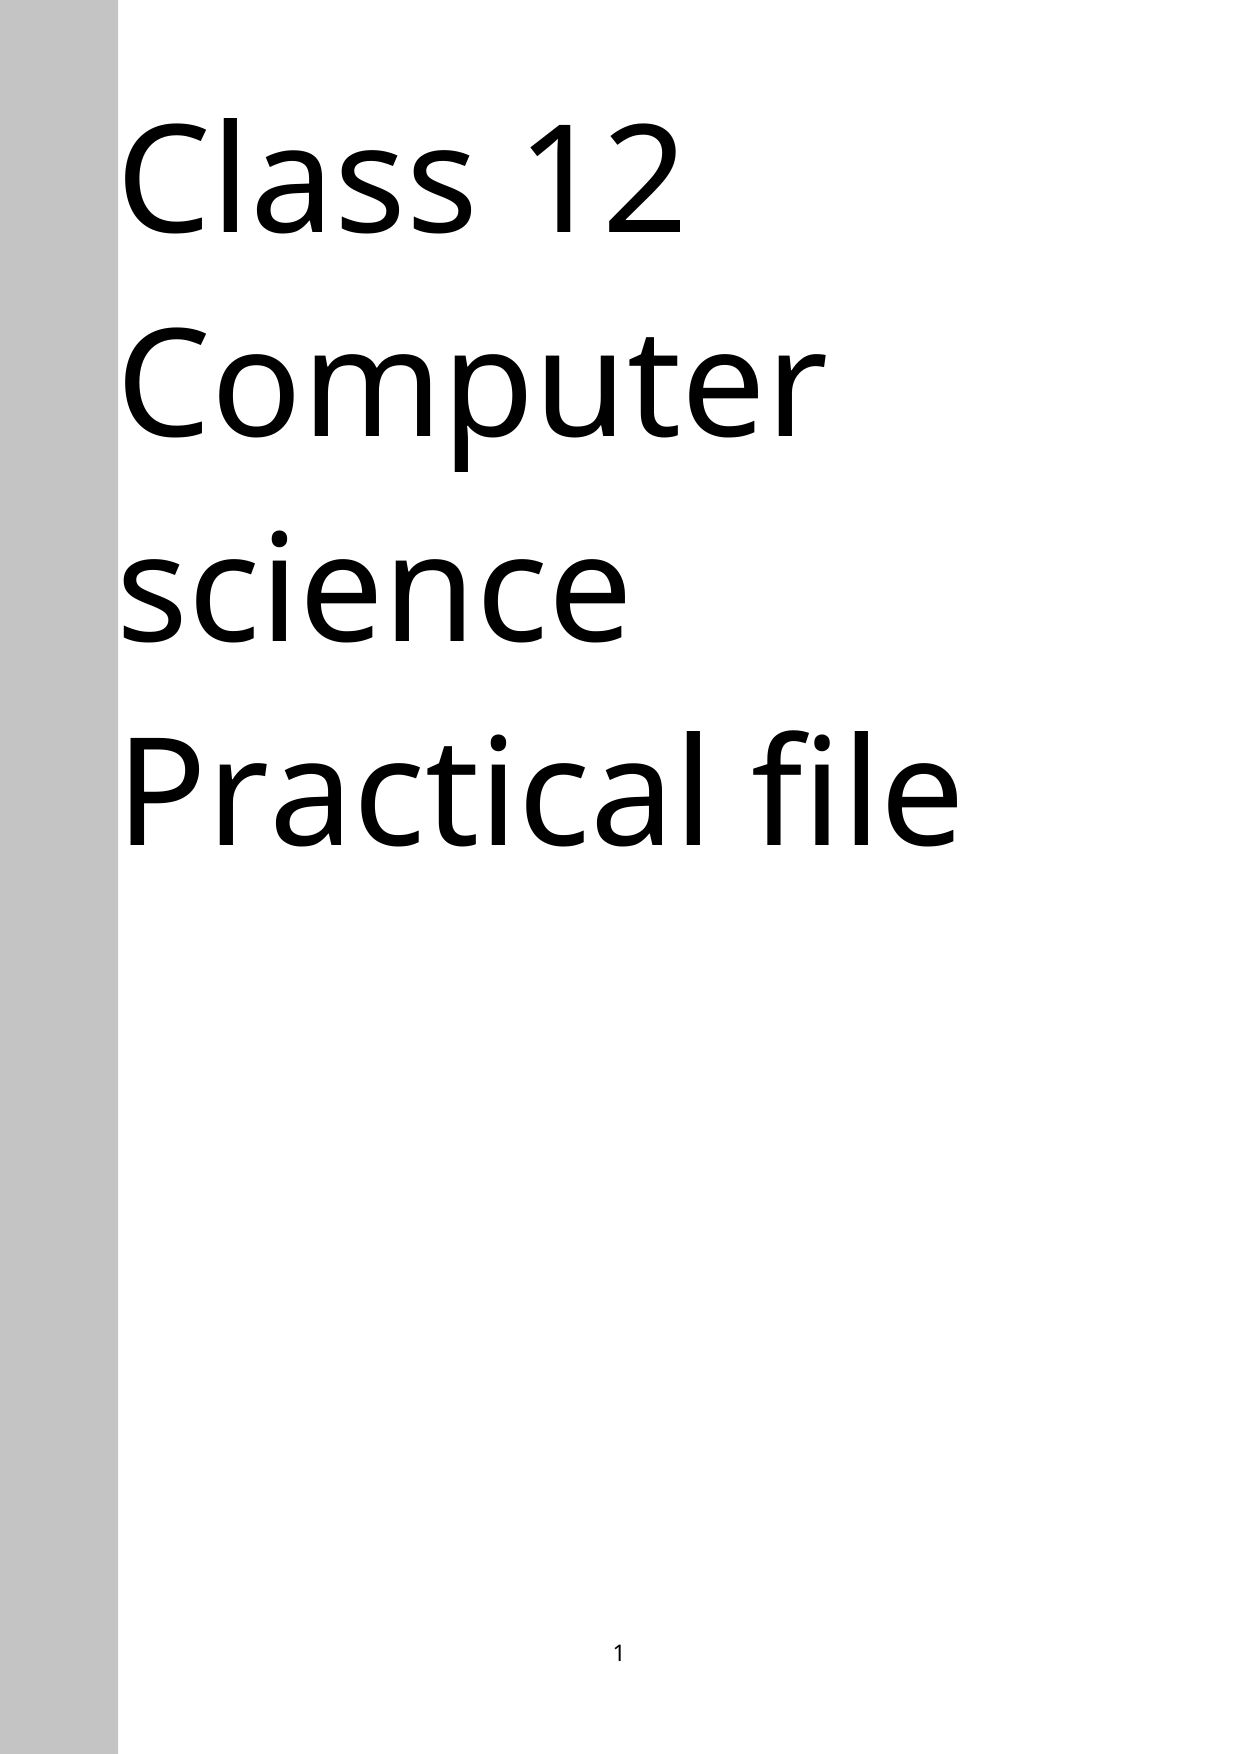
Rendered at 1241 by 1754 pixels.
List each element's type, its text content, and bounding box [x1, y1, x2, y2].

text Class 12 [119, 72, 1230, 276]
text Computer science [119, 276, 1230, 685]
text Practical file [119, 685, 1230, 889]
